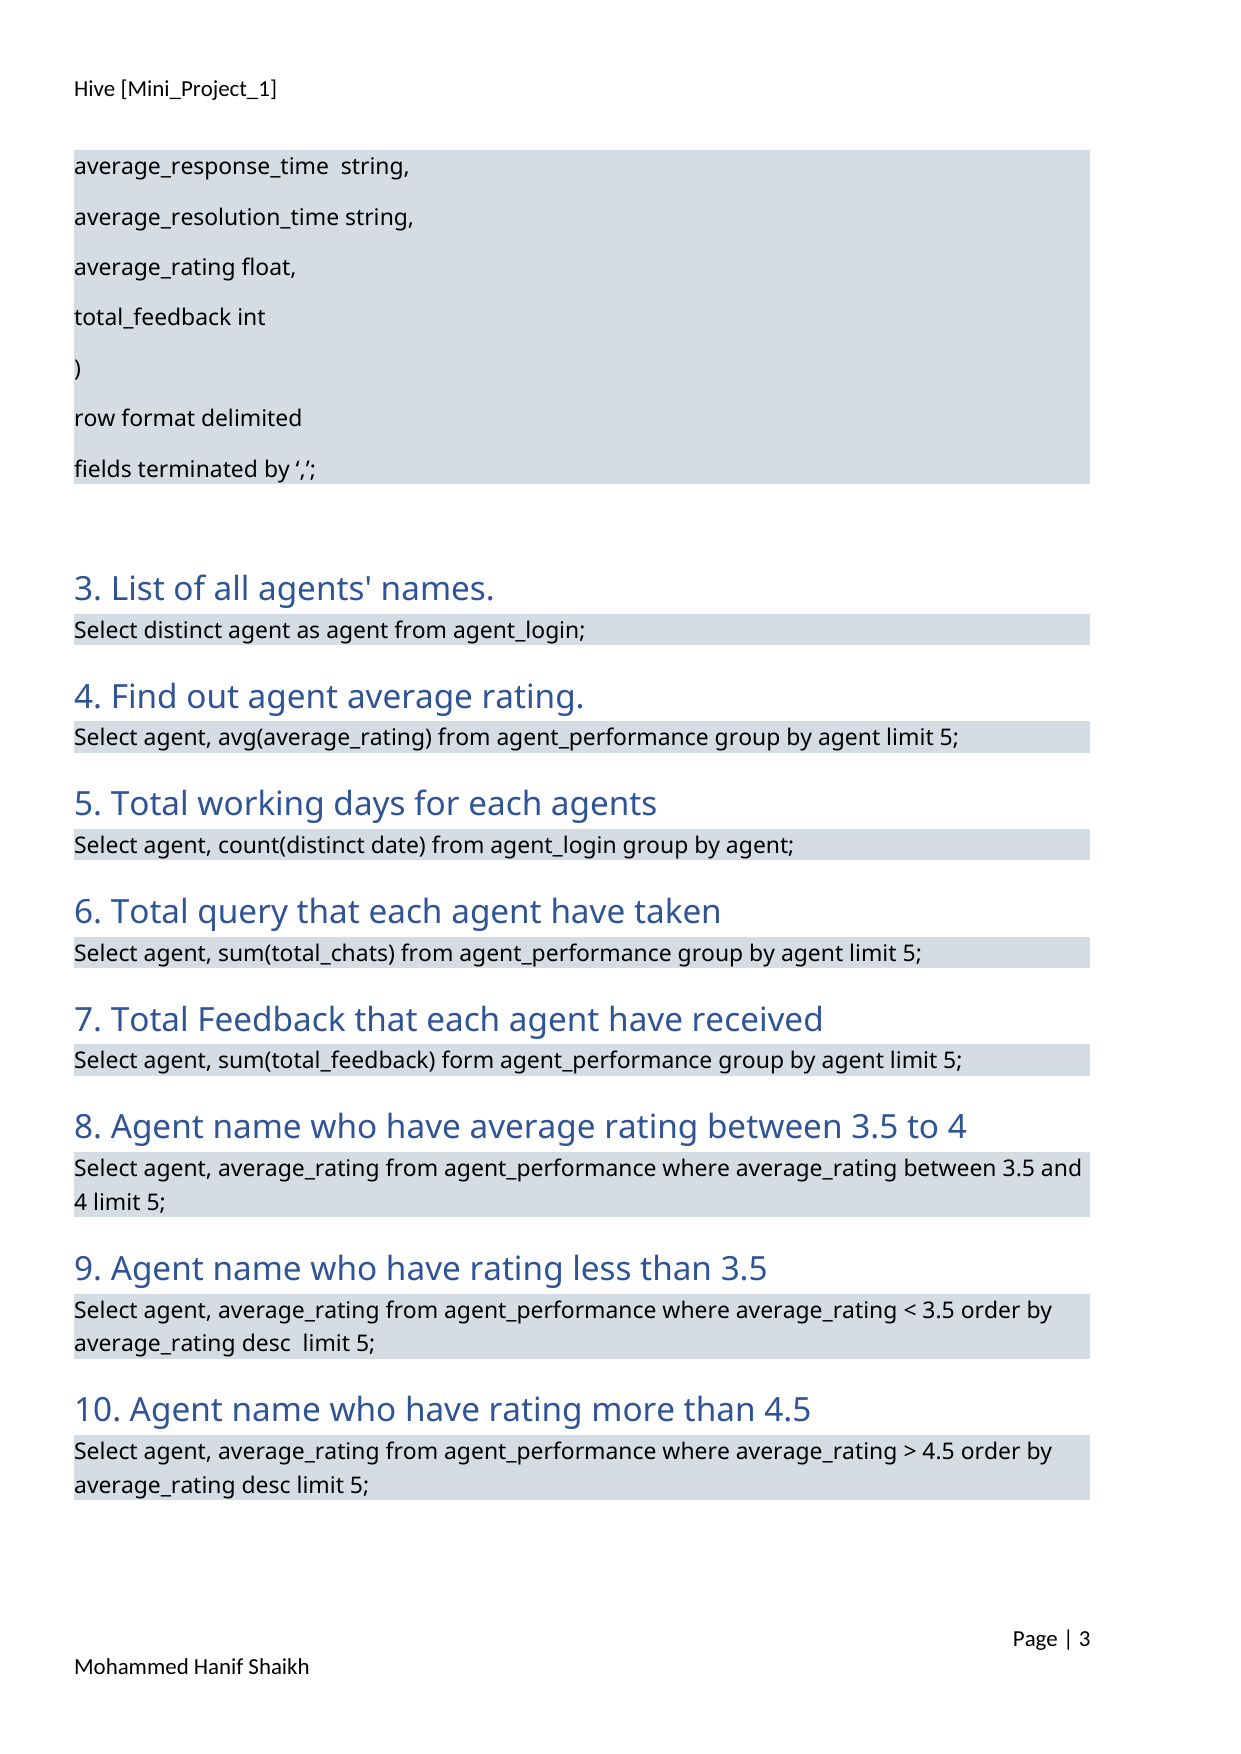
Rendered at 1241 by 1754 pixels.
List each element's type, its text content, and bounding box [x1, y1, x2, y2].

text Select agent, average_rating from agent_performance where average_rating between 3.5 and 4 limit 5; [74, 1152, 1090, 1217]
text total_feedback int [74, 301, 1090, 332]
text Select agent, avg(average_rating) from agent_performance group by agent limit 5; [74, 721, 1090, 753]
text row format delimited [74, 402, 1090, 433]
subtitle 4. Find out agent average rating. [74, 672, 1090, 718]
text average_response_time string, [74, 150, 1090, 181]
text Select agent, average_rating from agent_performance where average_rating < 3.5 order by average_rating desc limit 5; [74, 1294, 1090, 1359]
text average_resolution_time string, [74, 200, 1090, 232]
text Select agent, sum(total_feedback) form agent_performance group by agent limit 5; [74, 1044, 1090, 1076]
subtitle 3. List of all agents' names. [74, 565, 1090, 610]
subtitle 6. Total query that each agent have taken [74, 888, 1090, 933]
text Select distinct agent as agent from agent_login; [74, 614, 1090, 645]
text Select agent, average_rating from agent_performance where average_rating > 4.5 order by average_rating desc limit 5; [74, 1435, 1090, 1500]
text Select agent, sum(total_chats) from agent_performance group by agent limit 5; [74, 937, 1090, 968]
text Select agent, count(distinct date) from agent_login group by agent; [74, 829, 1090, 860]
subtitle 8. Agent name who have average rating between 3.5 to 4 [74, 1103, 1090, 1149]
subtitle 10. Agent name who have rating more than 4.5 [74, 1386, 1090, 1432]
text average_rating float, [74, 251, 1090, 282]
subtitle 7. Total Feedback that each agent have received [74, 996, 1090, 1041]
text fields terminated by ‘,’; [74, 452, 1090, 484]
text ) [74, 352, 1090, 383]
subtitle 9. Agent name who have rating less than 3.5 [74, 1245, 1090, 1290]
subtitle 5. Total working days for each agents [74, 780, 1090, 826]
